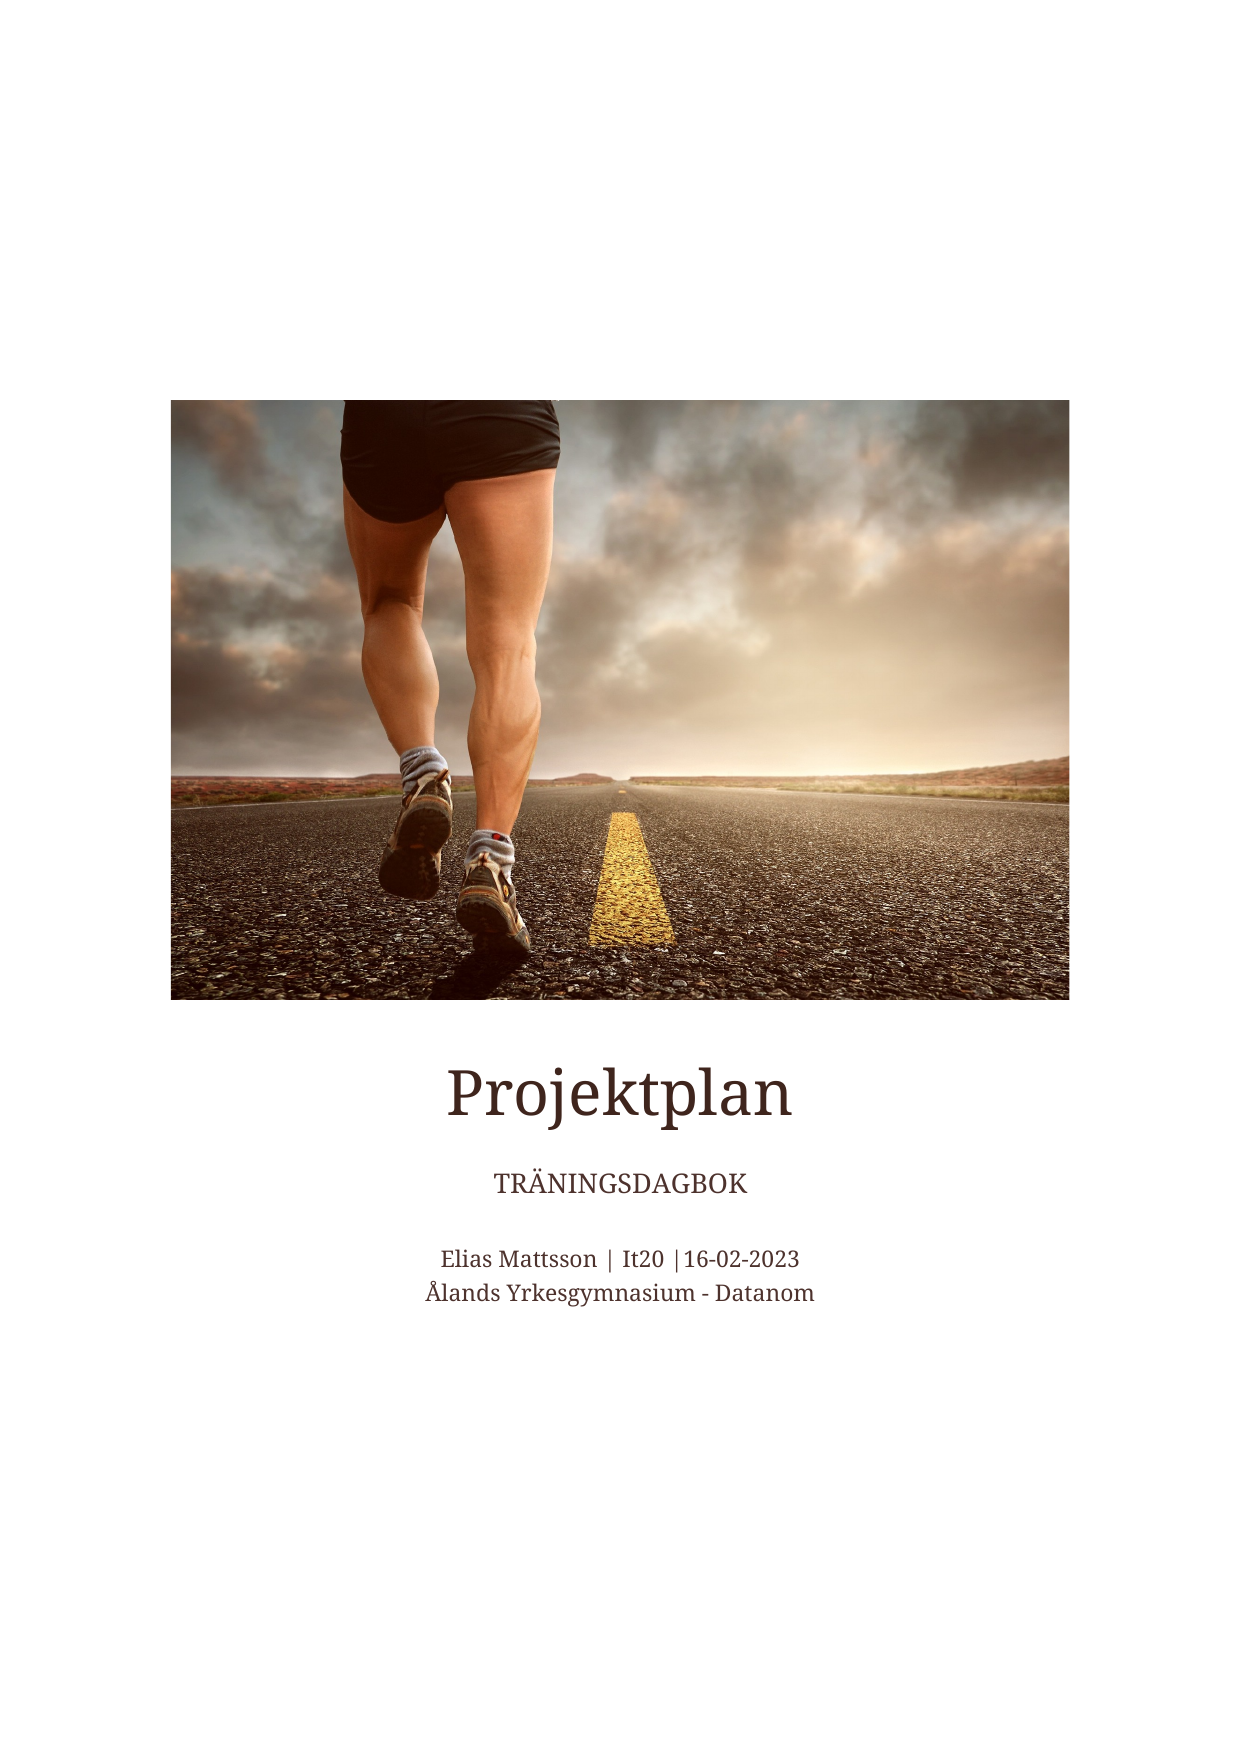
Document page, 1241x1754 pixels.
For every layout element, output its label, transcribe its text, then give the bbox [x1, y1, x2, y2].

text | It20 | [171, 1243, 1069, 1274]
picture [170, 400, 1070, 1000]
